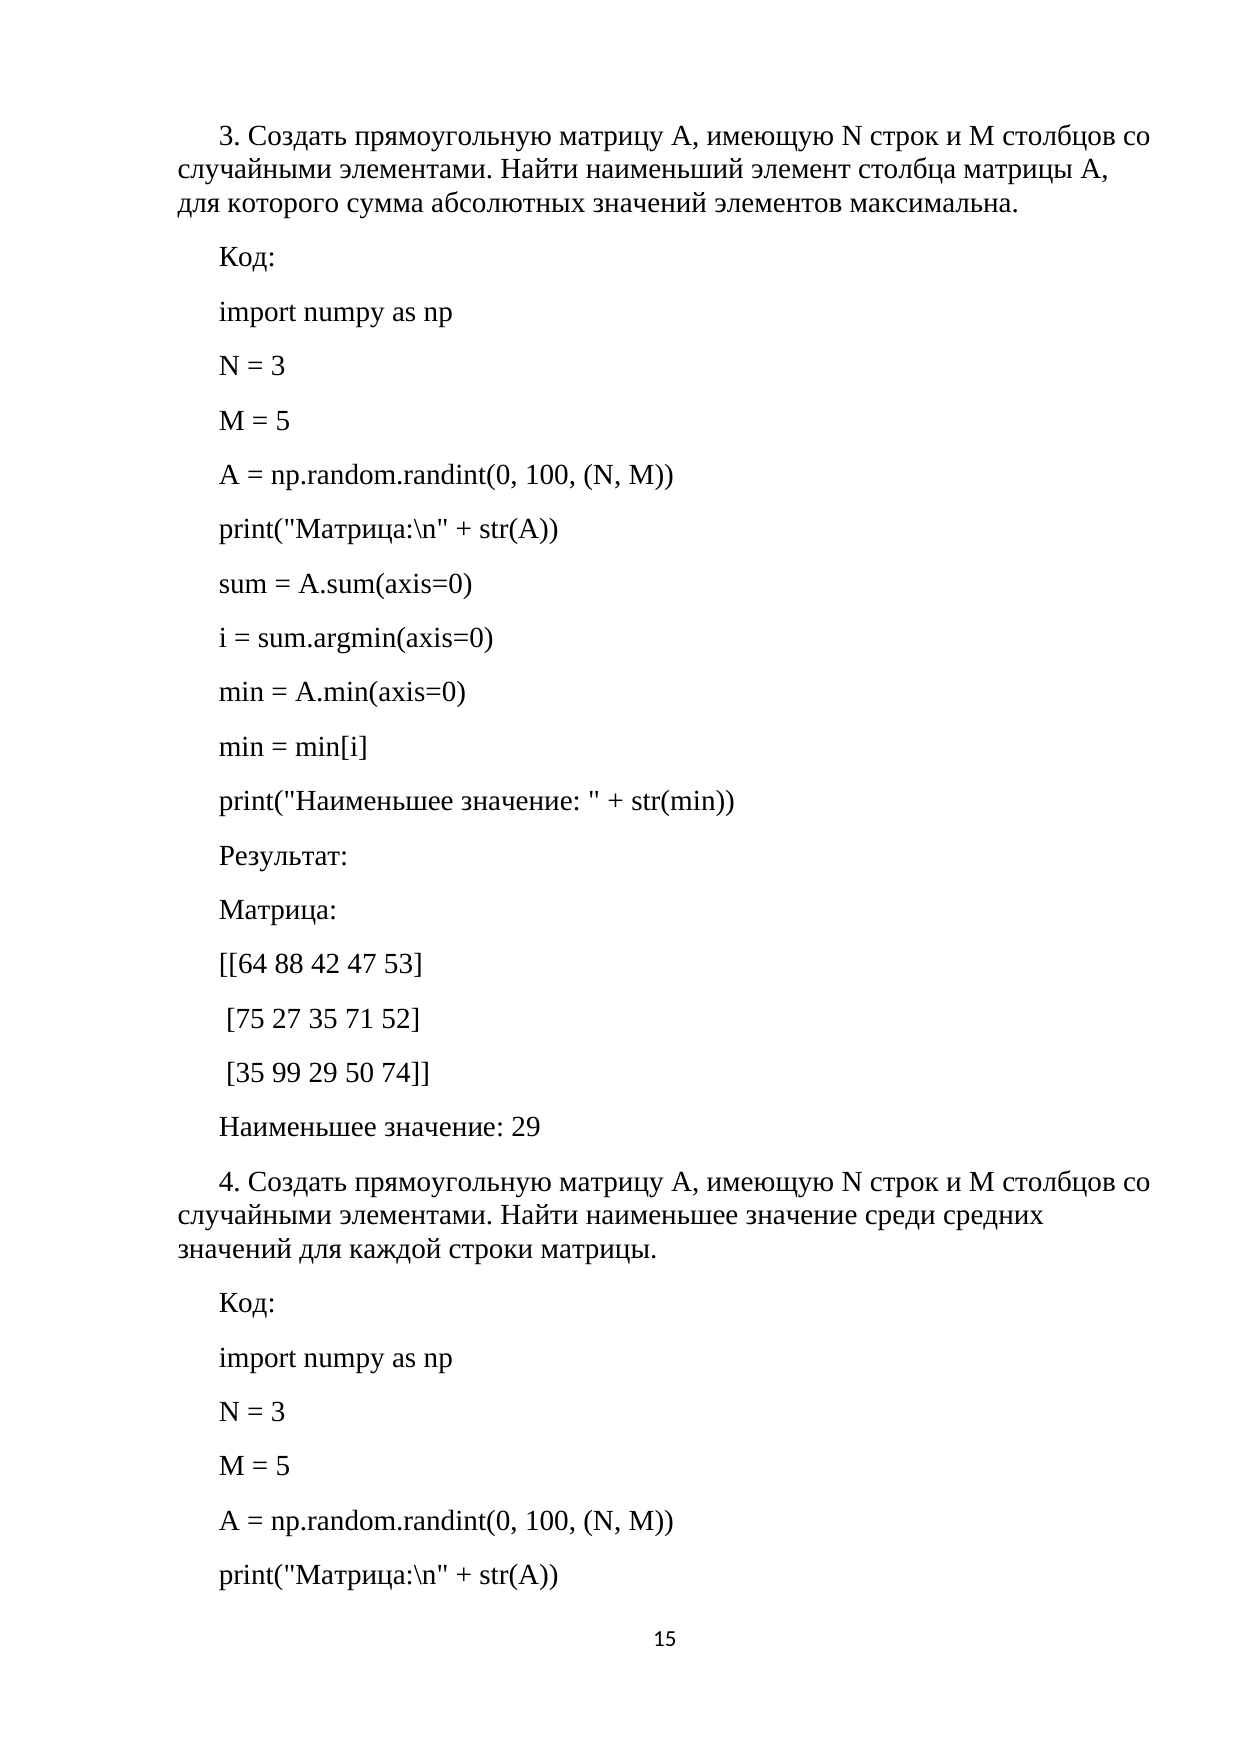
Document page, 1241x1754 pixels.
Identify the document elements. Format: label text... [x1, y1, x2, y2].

text M = 5 [177, 1448, 1152, 1482]
text Матрица: [177, 892, 1152, 926]
text A = np.random.randint(0, 100, (N, M)) [177, 457, 1152, 491]
text print("Наименьшее значение: " + str(min)) [177, 783, 1152, 817]
text import numpy as np [177, 294, 1152, 327]
text [75 27 35 71 52] [177, 1001, 1152, 1034]
text [[64 88 42 47 53] [177, 946, 1152, 980]
text min = A.min(axis=0) [177, 674, 1152, 708]
text [35 99 29 50 74]] [177, 1055, 1152, 1089]
text Код: [177, 1285, 1152, 1319]
text print("Матрица:\n" + str(A)) [177, 511, 1152, 545]
text min = min[i] [177, 729, 1152, 762]
text Результат: [177, 838, 1152, 871]
text sum = A.sum(axis=0) [177, 566, 1152, 599]
text N = 3 [177, 348, 1152, 382]
text print("Матрица:\n" + str(A)) [177, 1557, 1152, 1591]
text M = 5 [177, 403, 1152, 436]
text A = np.random.randint(0, 100, (N, M)) [177, 1503, 1152, 1536]
text i = sum.argmin(axis=0) [177, 620, 1152, 654]
text import numpy as np [177, 1340, 1152, 1373]
text Код: [177, 239, 1152, 273]
text Наименьшее значение: 29 [177, 1109, 1152, 1143]
text 3. Создать прямоугольную матрицу A, имеющую N строк и M столбцов со случайными элементами. Найти наименьший элемент столбца матрицы A, для которого сумма абсолютных значений элементов максимальна. [177, 118, 1152, 219]
text N = 3 [177, 1394, 1152, 1428]
text 4. Создать прямоугольную матрицу A, имеющую N строк и M столбцов со случайными элементами. Найти наименьшее значение среди средних значений для каждой строки матрицы. [177, 1164, 1152, 1264]
